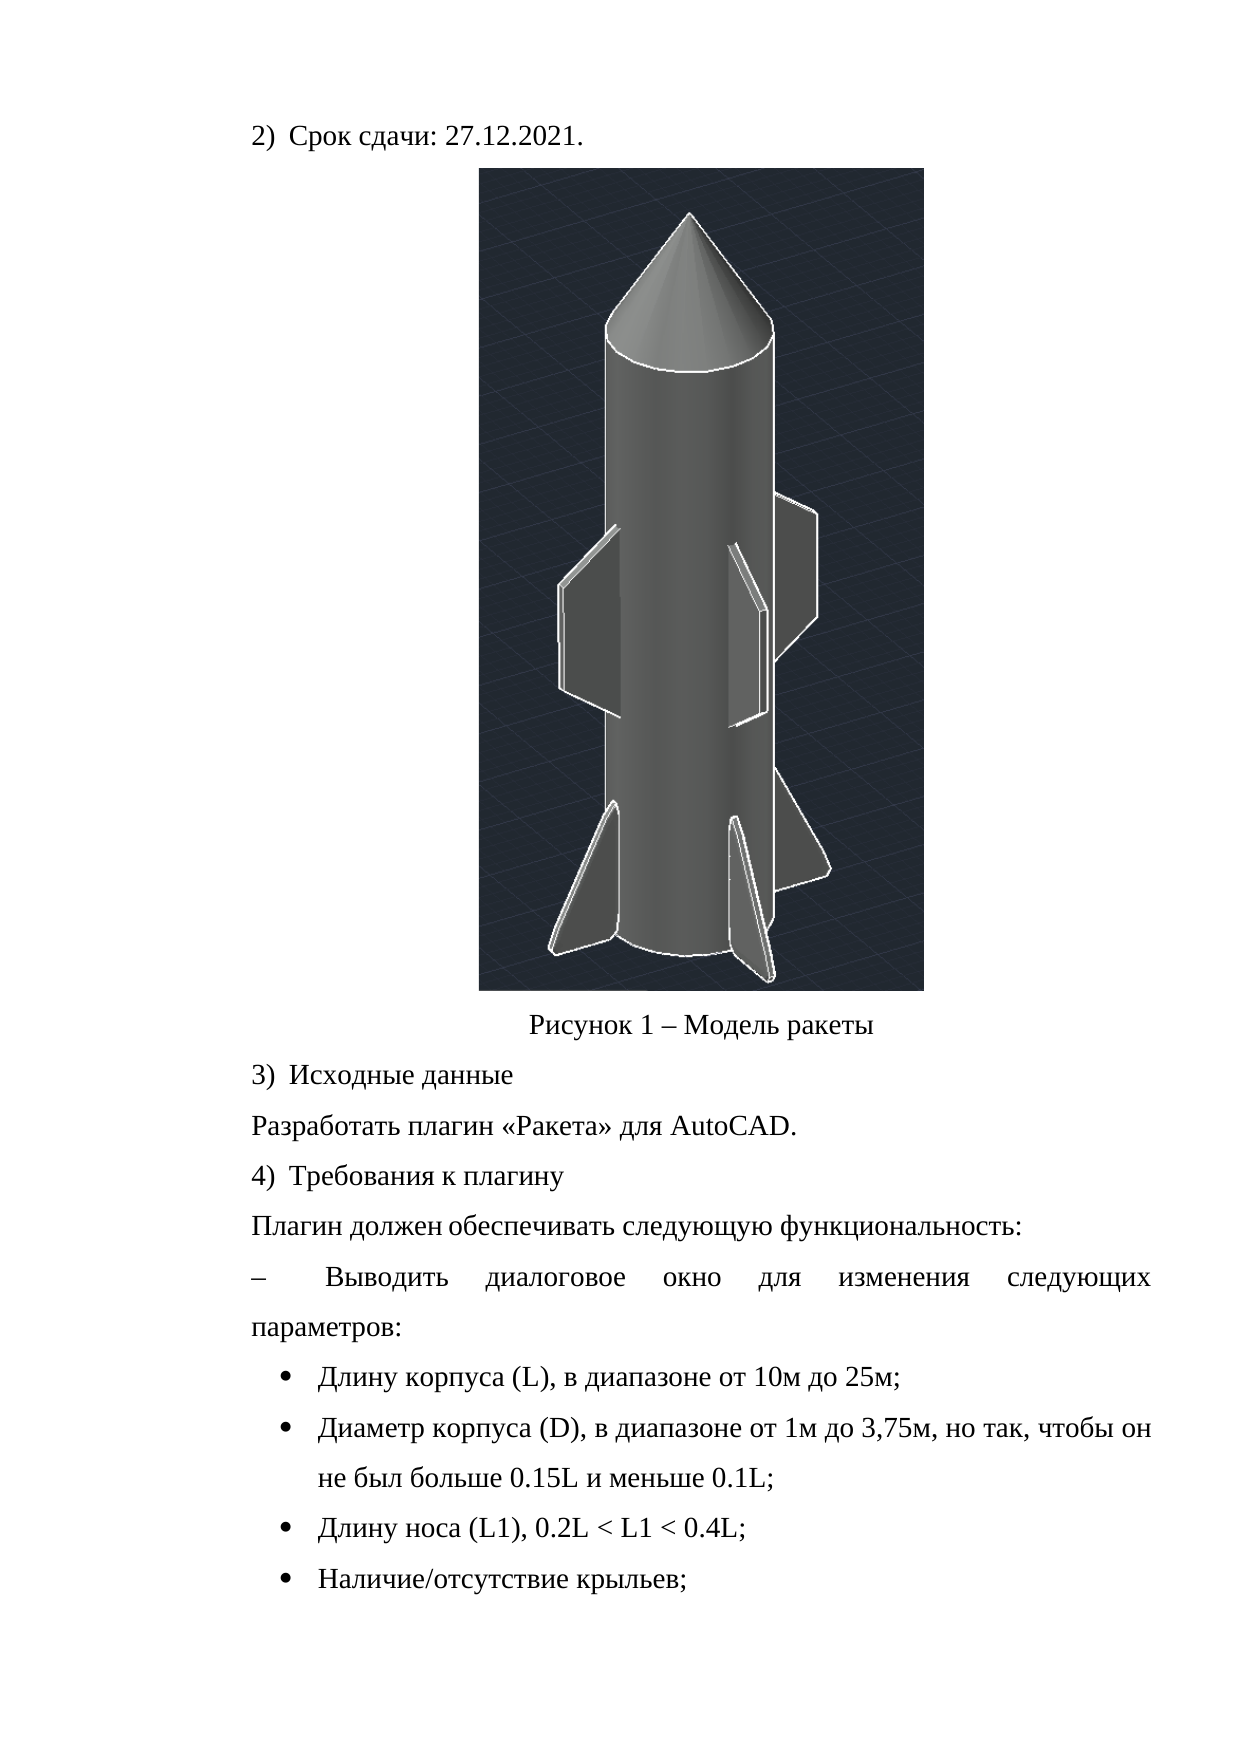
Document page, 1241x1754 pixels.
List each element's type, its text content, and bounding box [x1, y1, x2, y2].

list Требования к плагину [251, 1158, 1152, 1192]
list Длину корпуса (L), в диапазоне от 10м до 25м; [281, 1359, 1152, 1393]
list Срок сдачи: 27.12.2021. [251, 118, 1152, 152]
picture [478, 168, 924, 991]
list Выводить диалоговое окно для изменения следующих параметров: [251, 1259, 1152, 1342]
text Рисунок 1 – Модель ракеты [251, 1007, 1152, 1041]
list Наличие/отсутствие крыльев; [281, 1561, 1152, 1594]
list Исходные данные [251, 1057, 1152, 1091]
list Длину носа (L1), 0.2L < L1 < 0.4L; [281, 1510, 1152, 1544]
text Плагин должен обеспечивать следующую функциональность: [251, 1208, 1152, 1242]
text Разработать плагин «Ракета» для AutoCAD. [251, 1108, 1152, 1141]
list Диаметр корпуса (D), в диапазоне от 1м до 3,75м, но так, чтобы он не был больше 0.15L и меньше 0.1L; [281, 1410, 1152, 1494]
